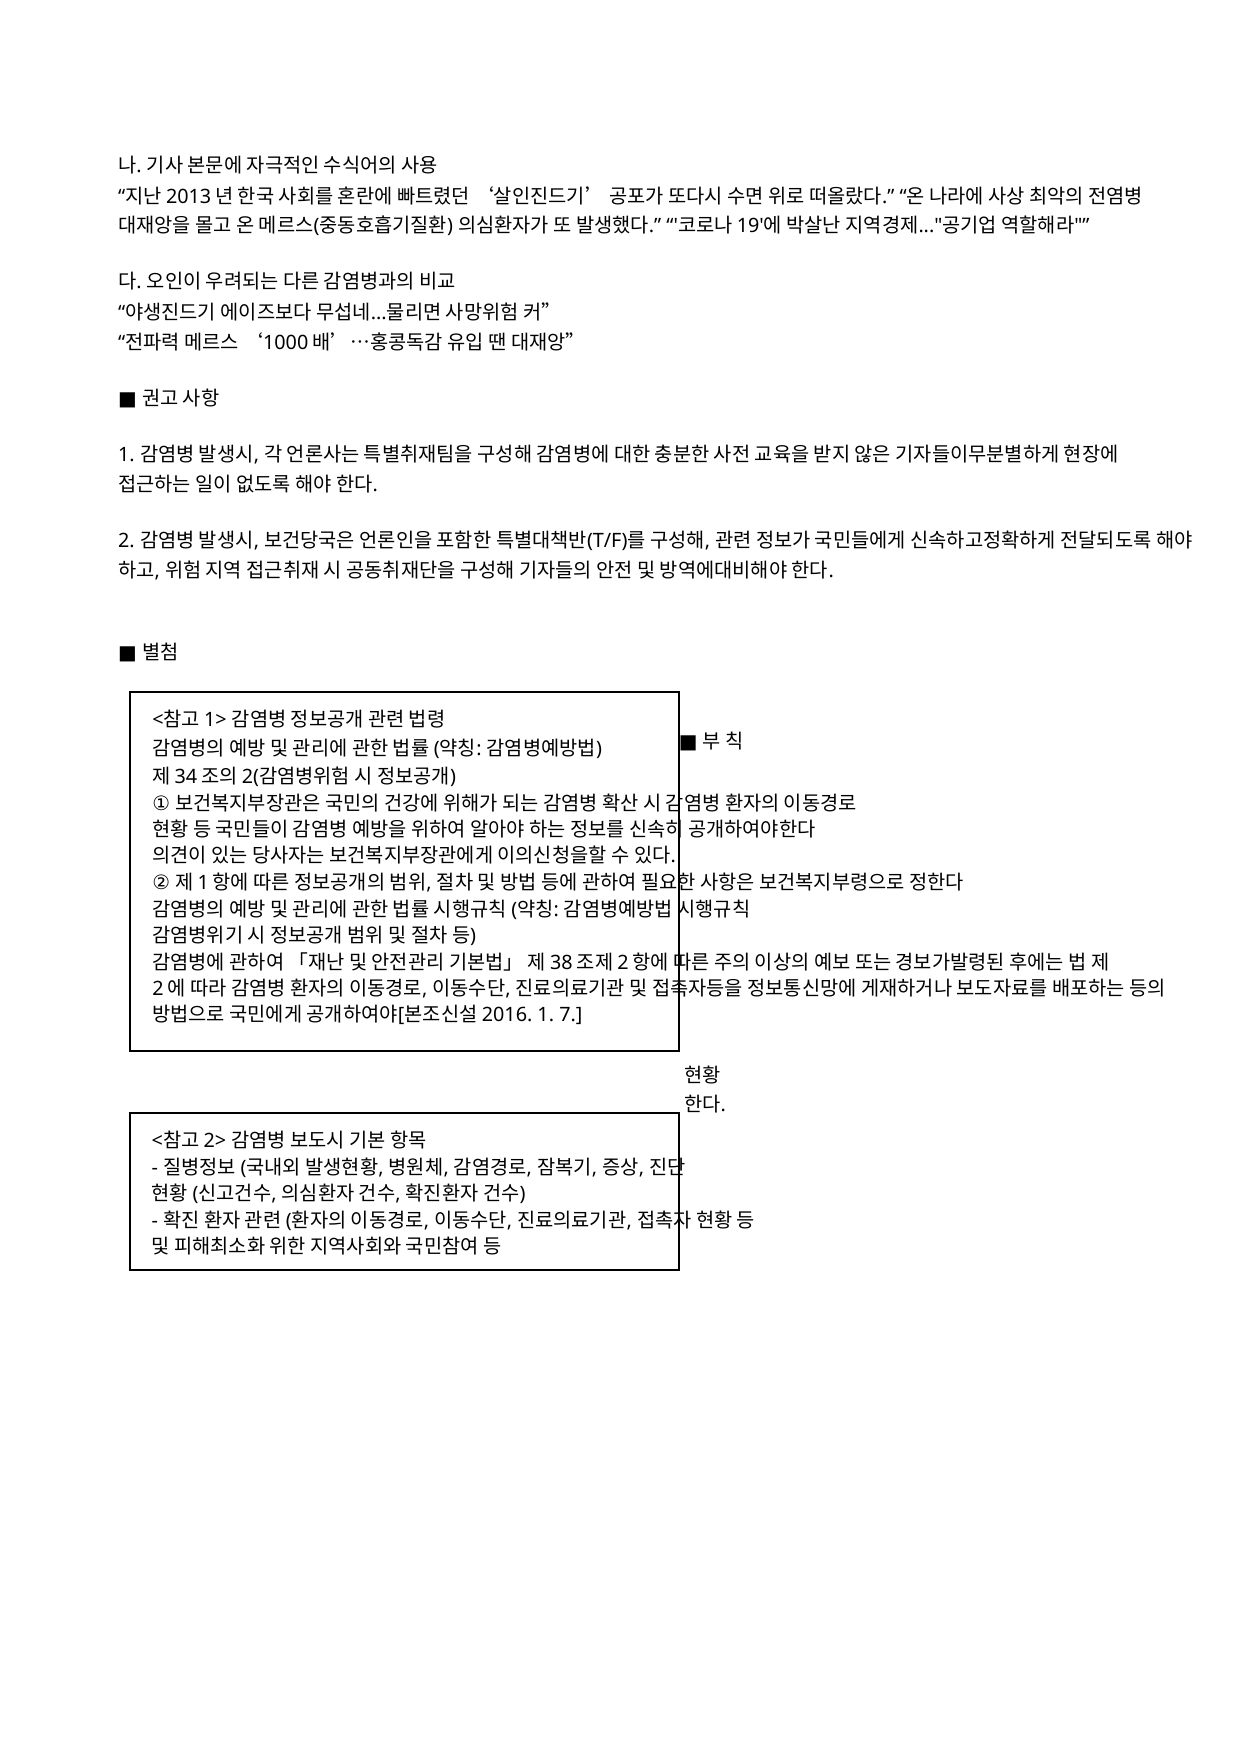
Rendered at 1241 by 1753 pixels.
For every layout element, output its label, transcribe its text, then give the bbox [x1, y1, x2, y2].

table_header <참고1> 감염병 정보공개 관련 법령 감염병의 예방 및 관리에 관한 법률 (약칭: 감염병예방법) 제34조의 2(감염병위험 시 정보공개) ① 보건복지부장관은 국민의 건강에 위해가 되는 감염병 확산 시 감염병 환자의 이동경로, 이동수단,진료의료기관 및 접촉자 현황 등 국민들이 감염병 예방을 위하여 알아야 하는 정보를 신속히 공개하여야한다. 다만, 공개된 사항 중 사실과 다르거나 의견이 있는 당사자는 보건복지부장관에게 이의신청을할 수 있다. ② 제1항에 따른 정보공개의 범위, 절차 및 방법 등에 관하여 필요한 사항은 보건복지부령으로 정한다. [본조신설 2015.7.6.] 감염병의 예방 및 관리에 관한 법률 시행규칙 (약칭: 감염병예방법 시행규칙) ① 제27조의3(감염병위기 시 정보공개 범위 및 절차 등) 감염병에 관하여 「재난 및 안전관리 기본법」 제38조제2항에 따른 주의 이상의 예보 또는 경보가발령된 후에는 법 제34조의2에 따라 감염병 환자의 이동경로, 이동수단, 진료의료기관 및 접촉자등을 정보통신망에 게재하거나 보도자료를 배포하는 등의 방법으로 국민에게 공개하여야[본조신설 2016. 1. 7.] [131, 693, 678, 1050]
table_header <참고2> 감염병 보도시 기본 항목 - 질병정보 (국내외 발생현황, 병원체, 감염경로, 잠복기, 증상, 진단, 치료, 환자관리, 예방수칙) - 의심 및 확진환자 현황 (신고건수, 의심환자 건수, 확진환자 건수) - 확진 환자 관련 (환자의 이동경로, 이동수단, 진료의료기관, 접촉자 현황 등) - 국민행동요령 및 정부의 대책, 감염병 확산방지 및 피해최소화 위한 지역사회와 국민참여 등 [131, 1114, 678, 1269]
text ■ 별첨 [118, 636, 1240, 665]
text 현황 [679, 1059, 1240, 1088]
text 2. 감염병 발생시, 보건당국은 언론인을 포함한 특별대책반(T/F)를 구성해, 관련 정보가 국민들에게 신속하고정확하게 전달되도록 해야 하고, 위험 지역 접근취재 시 공동취재단을 구성해 기자들의 안전 및 방역에대비해야 한다. [118, 524, 1200, 583]
text 다. 오인이 우려되는 다른 감염병과의 비교 [118, 266, 1240, 294]
text 나. 기사 본문에 자극적인 수식어의 사용 [118, 150, 1240, 179]
text 한다. [679, 1088, 1240, 1117]
text ■ 권고 사항 [118, 383, 1240, 411]
text “전파력 메르스 ‘1000배’…홍콩독감 유입 땐 대재앙” [118, 326, 1240, 355]
text 1. 감염병 발생시, 각 언론사는 특별취재팀을 구성해 감염병에 대한 충분한 사전 교육을 받지 않은 기자들이무분별하게 현장에 접근하는 일이 없도록 해야 한다. [118, 438, 1184, 497]
text ■ 부 칙 [680, 725, 1240, 754]
text “지난 2013년 한국 사회를 혼란에 빠트렸던 ‘살인진드기’ 공포가 또다시 수면 위로 떠올랐다.” “온 나라에 사상 최악의 전염병 대재앙을 몰고 온 메르스(중동호흡기질환) 의심환자가 또 발생했다.” “'코로나19'에 박살난 지역경제..."공기업 역할해라"” [118, 180, 1161, 238]
text “야생진드기 에이즈보다 무섭네...물리면 사망위험 커” [118, 296, 1240, 325]
